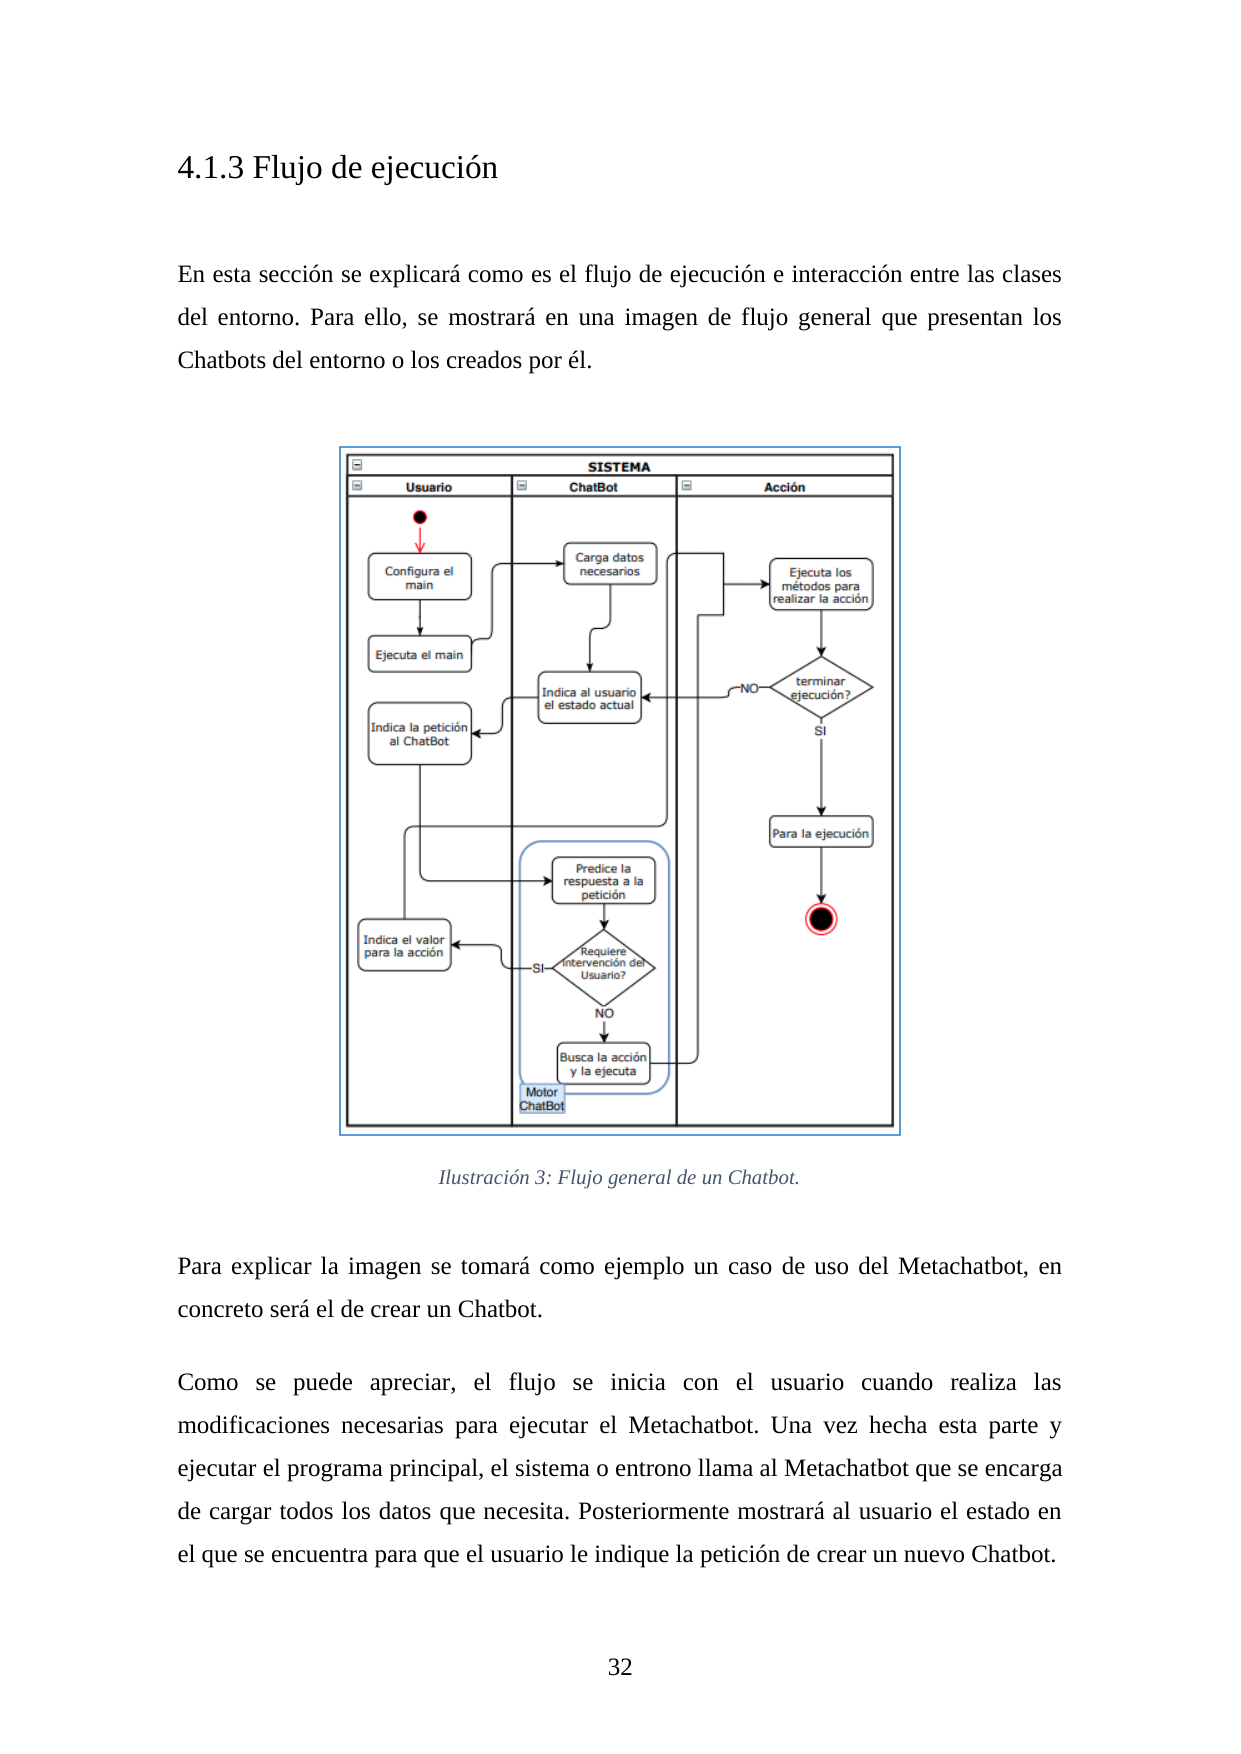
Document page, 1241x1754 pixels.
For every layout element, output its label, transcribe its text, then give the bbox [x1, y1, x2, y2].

text En esta sección se explicará como es el flujo de ejecución e interacción entre las clases del entorno. Para ello, se mostrará en una imagen de flujo general que presentan los Chatbots del entorno o los creados por él. [177, 259, 1063, 374]
text Para explicar la imagen se tomará como ejemplo un caso de uso del Metachatbot, en concreto será el de crear un Chatbot. [177, 1251, 1063, 1323]
text Ilustración 3: Flujo general de un Chatbot. [177, 1165, 1063, 1189]
subtitle 4.1.3 Flujo de ejecución [177, 148, 1063, 186]
picture [341, 448, 899, 1134]
text Como se puede apreciar, el flujo se inicia con el usuario cuando realiza las modificaciones necesarias para ejecutar el Metachatbot. Una vez hecha esta parte y ejecutar el programa principal, el sistema o entrono llama al Metachatbot que se encarga de cargar todos los datos que necesita. Posteriormente mostrará al usuario el estado en el que se encuentra para que el usuario le indique la petición de crear un nuevo Chatbot. [177, 1367, 1063, 1568]
